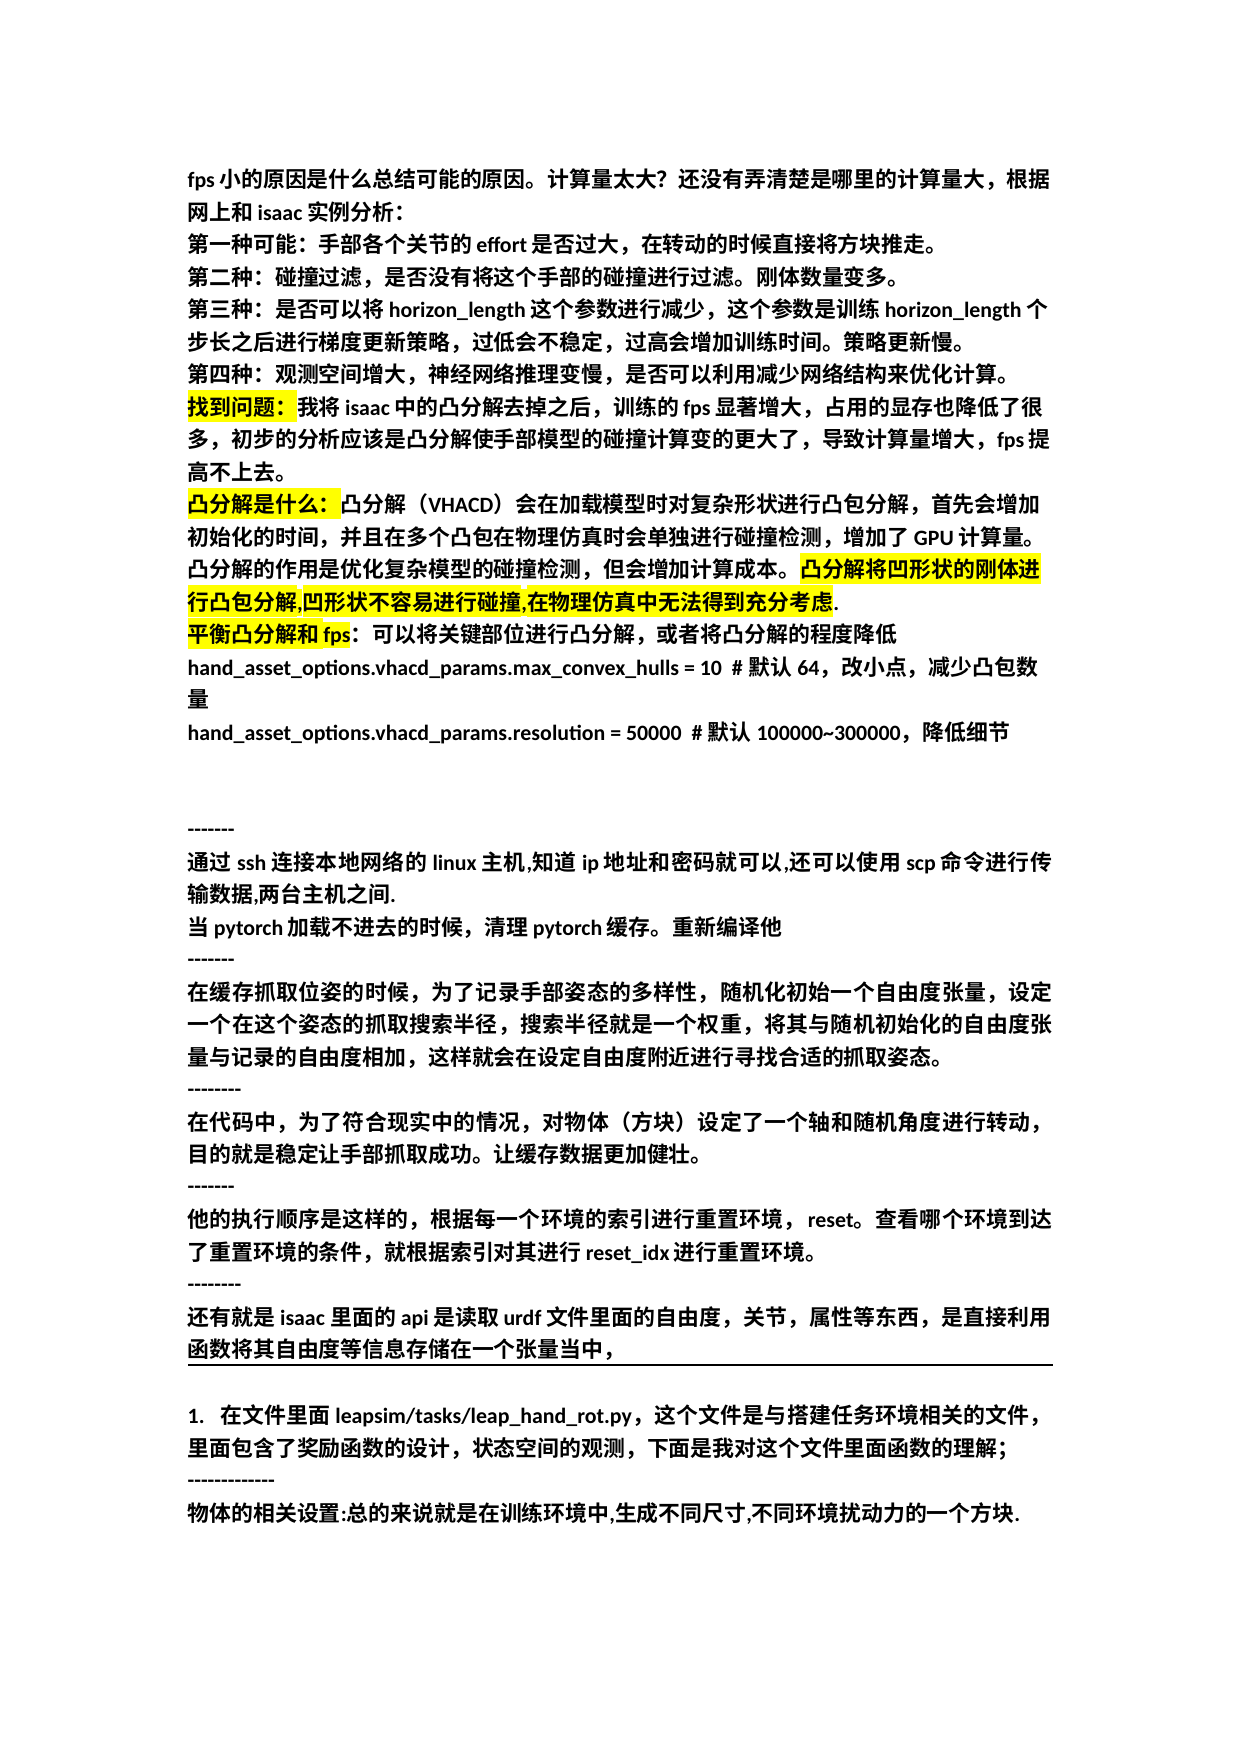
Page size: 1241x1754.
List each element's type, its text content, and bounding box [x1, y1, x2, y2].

text ------- [187, 1169, 1053, 1202]
text hand_asset_options.vhacd_params.max_convex_hulls = 10 # 默认 64，改小点，减少凸包数量 [187, 649, 1053, 714]
text 当pytorch加载不进去的时候，清理pytorch缓存。重新编译他 [187, 909, 1053, 942]
text ------- [187, 812, 1053, 844]
text 第四种：观测空间增大，神经网络推理变慢，是否可以利用减少网络结构来优化计算。 [187, 357, 1053, 389]
text 还有就是isaac 里面的api是读取urdf文件里面的自由度，关节，属性等东西，是直接利用函数将其自由度等信息存储在一个张量当中， [187, 1299, 1053, 1366]
list 物体的相关设置:总的来说就是在训练环境中,生成不同尺寸,不同环境扰动力的一个方块. [187, 1496, 1053, 1528]
text -------- [187, 1267, 1053, 1299]
text -------- [187, 1072, 1053, 1104]
text 他的执行顺序是这样的，根据每一个环境的索引进行重置环境，reset。查看哪个环境到达了重置环境的条件，就根据索引对其进行reset_idx进行重置环境。 [187, 1202, 1053, 1267]
text 第三种：是否可以将horizon_length这个参数进行减少，这个参数是训练horizon_length个步长之后进行梯度更新策略，过低会不稳定，过高会增加训练时间。策略更新慢。 [187, 292, 1053, 357]
text 通过ssh连接本地网络的linux主机,知道ip地址和密码就可以,还可以使用scp命令进行传输数据,两台主机之间. [187, 844, 1053, 909]
text fps小的原因是什么总结可能的原因。计算量太大？还没有弄清楚是哪里的计算量大，根据网上和isaac实例分析： [187, 162, 1053, 227]
text 在代码中，为了符合现实中的情况，对物体（方块）设定了一个轴和随机角度进行转动，目的就是稳定让手部抓取成功。让缓存数据更加健壮。 [187, 1104, 1053, 1169]
text 第一种可能：手部各个关节的effort是否过大，在转动的时候直接将方块推走。 [187, 227, 1053, 259]
list 在文件里面leapsim/tasks/leap_hand_rot.py，这个文件是与搭建任务环境相关的文件，里面包含了奖励函数的设计，状态空间的观测，下面是我对这个文件里面函数的理解； [187, 1398, 1053, 1463]
list ------------- [187, 1463, 1053, 1496]
text ------- [187, 942, 1053, 974]
text 凸分解是什么：凸分解（VHACD）会在加载模型时对复杂形状进行凸包分解，首先会增加初始化的时间，并且在多个凸包在物理仿真时会单独进行碰撞检测，增加了GPU计算量。凸分解的作用是优化复杂模型的碰撞检测，但会增加计算成本。凸分解将凹形状的刚体进行凸包分解,凹形状不容易进行碰撞,在物理仿真中无法得到充分考虑. [187, 487, 1053, 617]
text 在缓存抓取位姿的时候，为了记录手部姿态的多样性，随机化初始一个自由度张量，设定一个在这个姿态的抓取搜索半径，搜索半径就是一个权重，将其与随机初始化的自由度张量与记录的自由度相加，这样就会在设定自由度附近进行寻找合适的抓取姿态。 [187, 974, 1053, 1072]
text hand_asset_options.vhacd_params.resolution = 50000 # 默认 100000~300000，降低细节 [187, 714, 1053, 747]
text 平衡凸分解和fps：可以将关键部位进行凸分解，或者将凸分解的程度降低 [187, 617, 1053, 649]
text 第二种：碰撞过滤，是否没有将这个手部的碰撞进行过滤。刚体数量变多。 [187, 259, 1053, 292]
text 找到问题：我将isaac中的凸分解去掉之后，训练的fps显著增大，占用的显存也降低了很多，初步的分析应该是凸分解使手部模型的碰撞计算变的更大了，导致计算量增大，fps提高不上去。 [187, 389, 1053, 487]
